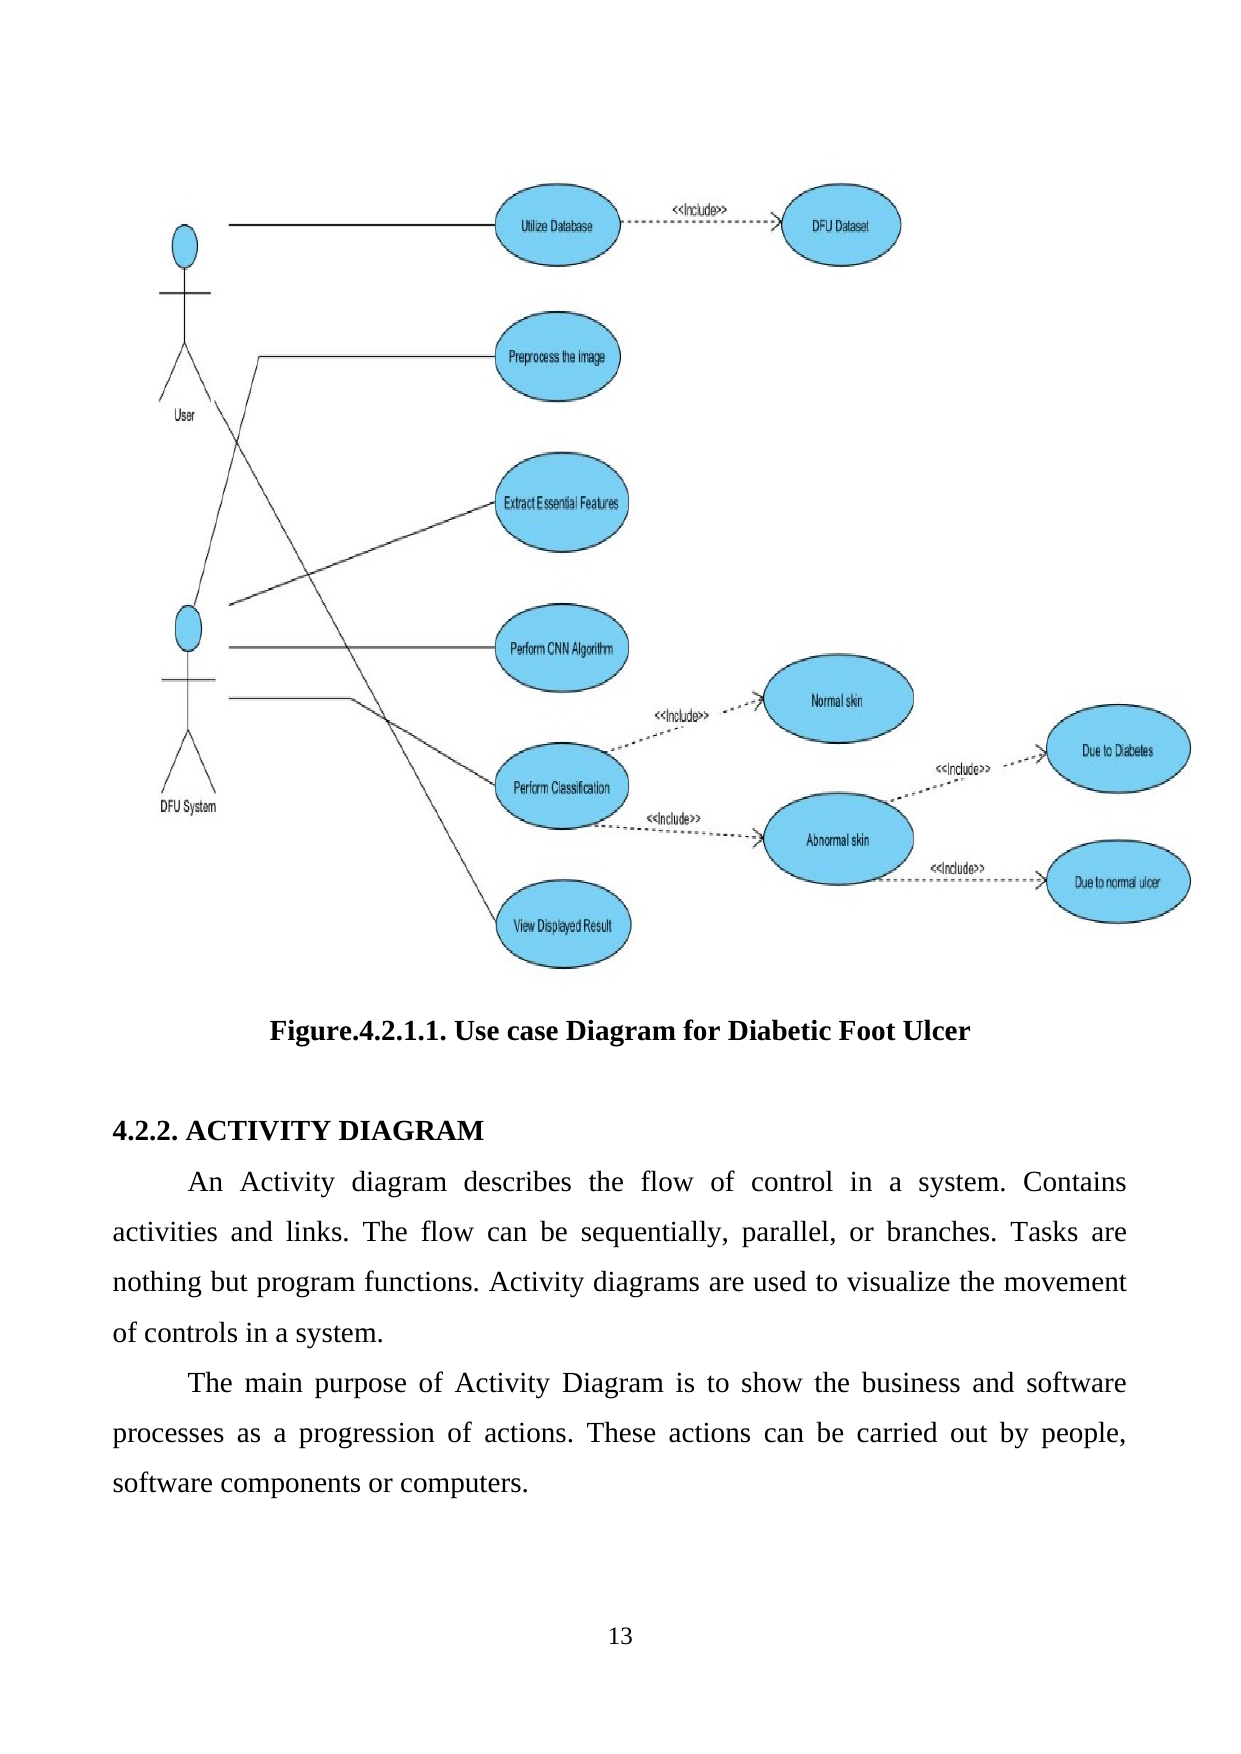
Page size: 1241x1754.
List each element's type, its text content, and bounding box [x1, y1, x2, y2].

text An Activity diagram describes the flow of control in a system. Contains activities and links. The flow can be sequentially, parallel, or branches. Tasks are nothing but program functions. Activity diagrams are used to visualize the movement of controls in a system. [112, 1164, 1128, 1348]
text The main purpose of Activity Diagram is to show the business and software processes as a progression of actions. These actions can be carried out by people, software components or computers. [112, 1365, 1128, 1499]
text 4.2.2. ACTIVITY DIAGRAM [112, 1113, 1128, 1147]
text Figure.4.2.1.1. Use case Diagram for Diabetic Foot Ulcer [112, 1013, 1128, 1046]
picture [112, 150, 1204, 999]
